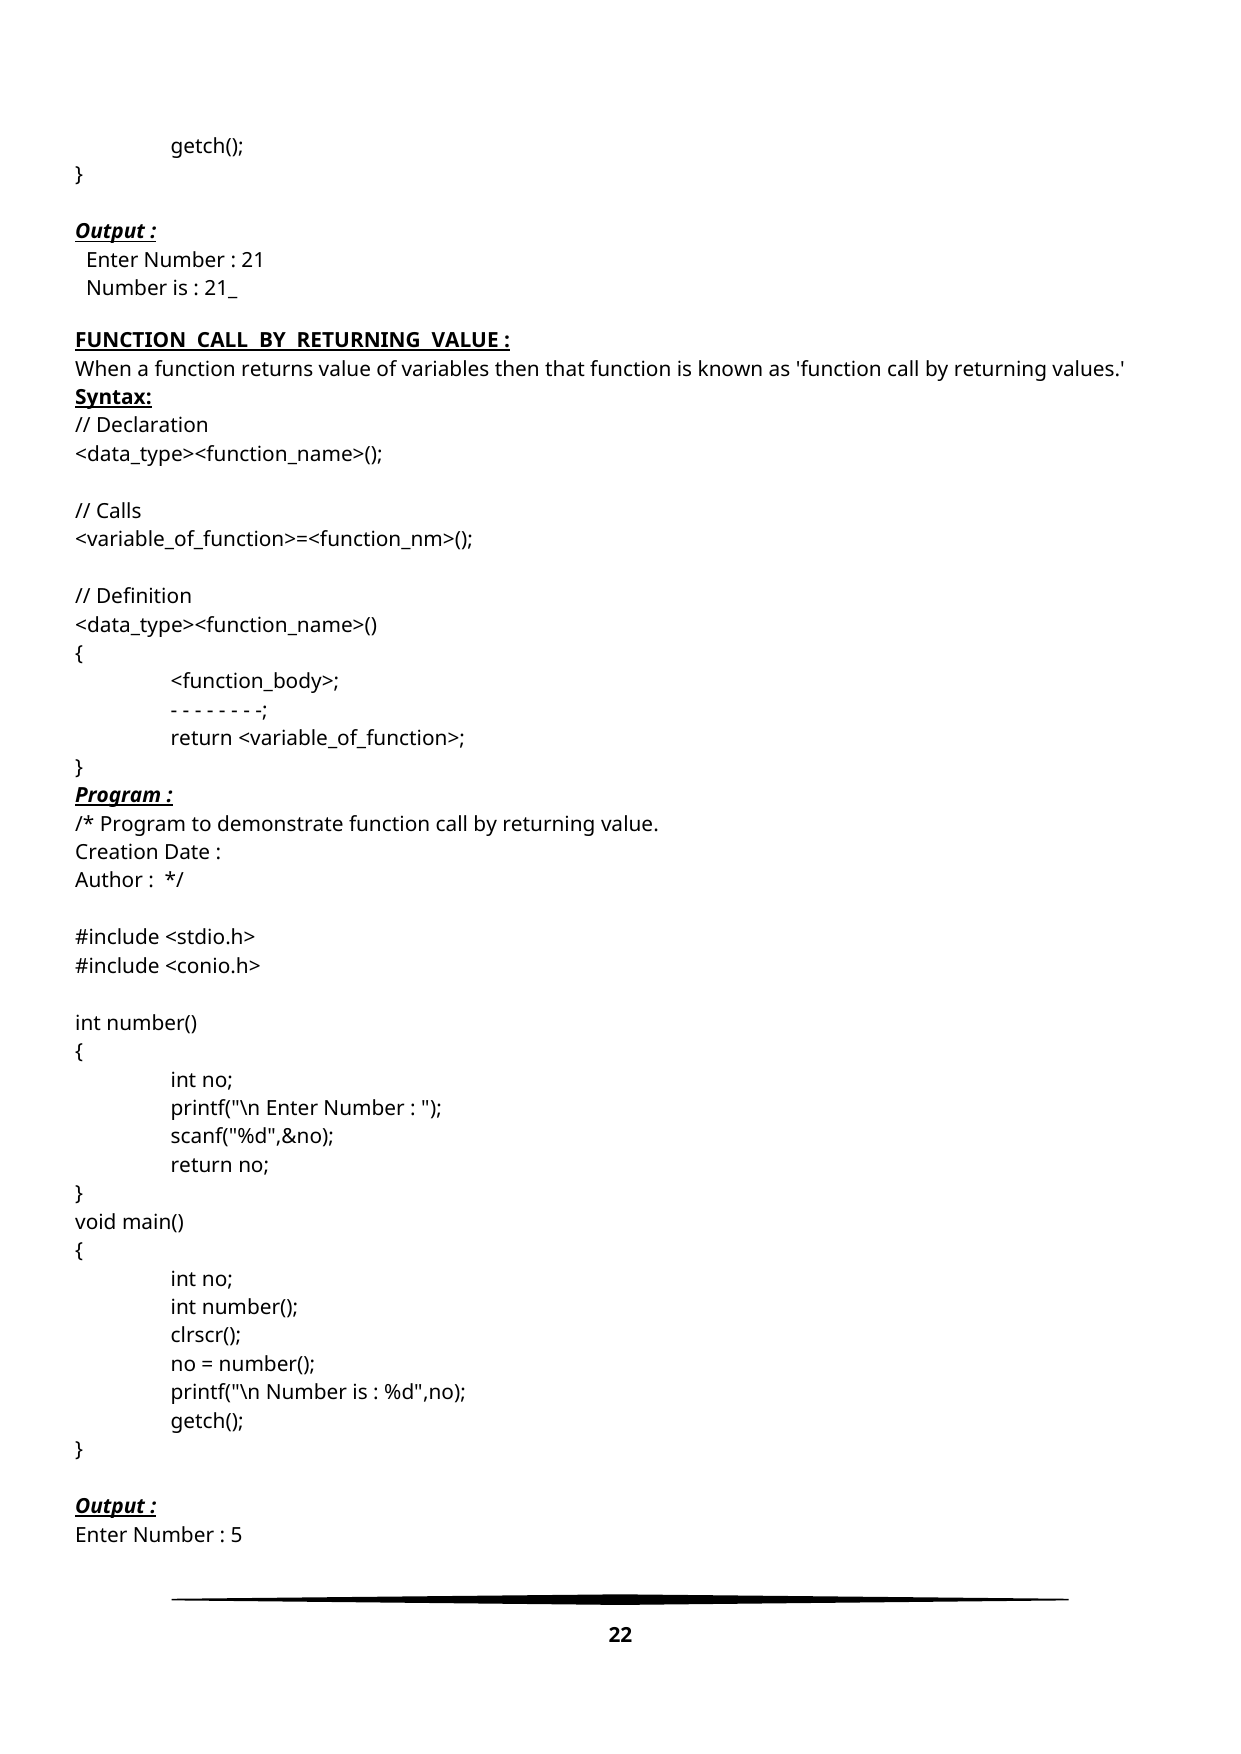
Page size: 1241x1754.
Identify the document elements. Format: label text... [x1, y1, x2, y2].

text int number(); [75, 1292, 1165, 1321]
text - - - - - - - -; [75, 695, 1165, 723]
text { [75, 1036, 1165, 1065]
text int number() [75, 1008, 1165, 1036]
text return <variable_of_function>; [75, 723, 1165, 752]
text <data_type><function_name>() [75, 610, 1165, 638]
subtitle Output : [75, 216, 1165, 245]
text int no; [75, 1065, 1165, 1093]
text // Declaration [75, 411, 1165, 439]
text return no; [75, 1150, 1165, 1178]
text int no; [75, 1264, 1165, 1292]
text #include <stdio.h> [75, 894, 1165, 951]
text scanf("%d",&no); [75, 1122, 1165, 1150]
text void main() [75, 1207, 1165, 1235]
text /* Program to demonstrate function call by returning value. Creation Date : Author : */ [75, 809, 1165, 894]
text } [75, 1178, 1165, 1207]
text { [75, 1235, 1165, 1264]
text Syntax: [75, 382, 1165, 411]
text getch(); [75, 1406, 1165, 1434]
text printf("\n Number is : %d",no); [75, 1377, 1165, 1406]
text { [75, 638, 1165, 667]
text } [75, 752, 1165, 780]
subtitle Program : [75, 780, 1165, 809]
text clrscr(); [75, 1321, 1165, 1349]
text When a function returns value of variables then that function is known as 'function call by returning values.' [75, 354, 1165, 382]
text <data_type><function_name>(); [75, 439, 1165, 467]
text printf("\n Enter Number : "); [75, 1093, 1165, 1122]
text Number is : 21_ [75, 273, 1165, 325]
text // Definition [75, 581, 1165, 610]
text Enter Number : 5 [75, 1520, 1165, 1548]
text Enter Number : 21 [75, 245, 1165, 273]
text #include <conio.h> [75, 951, 1165, 979]
subtitle FUNCTION CALL BY RETURNING VALUE : [75, 325, 1165, 354]
text <variable_of_function>=<function_nm>(); [75, 524, 1165, 553]
text no = number(); [75, 1349, 1165, 1377]
text } [75, 1434, 1165, 1463]
text <function_body>; [75, 667, 1165, 695]
subtitle Output : [75, 1491, 1165, 1520]
text } [75, 159, 1165, 188]
text getch(); [75, 131, 1165, 159]
text // Calls [75, 496, 1165, 524]
